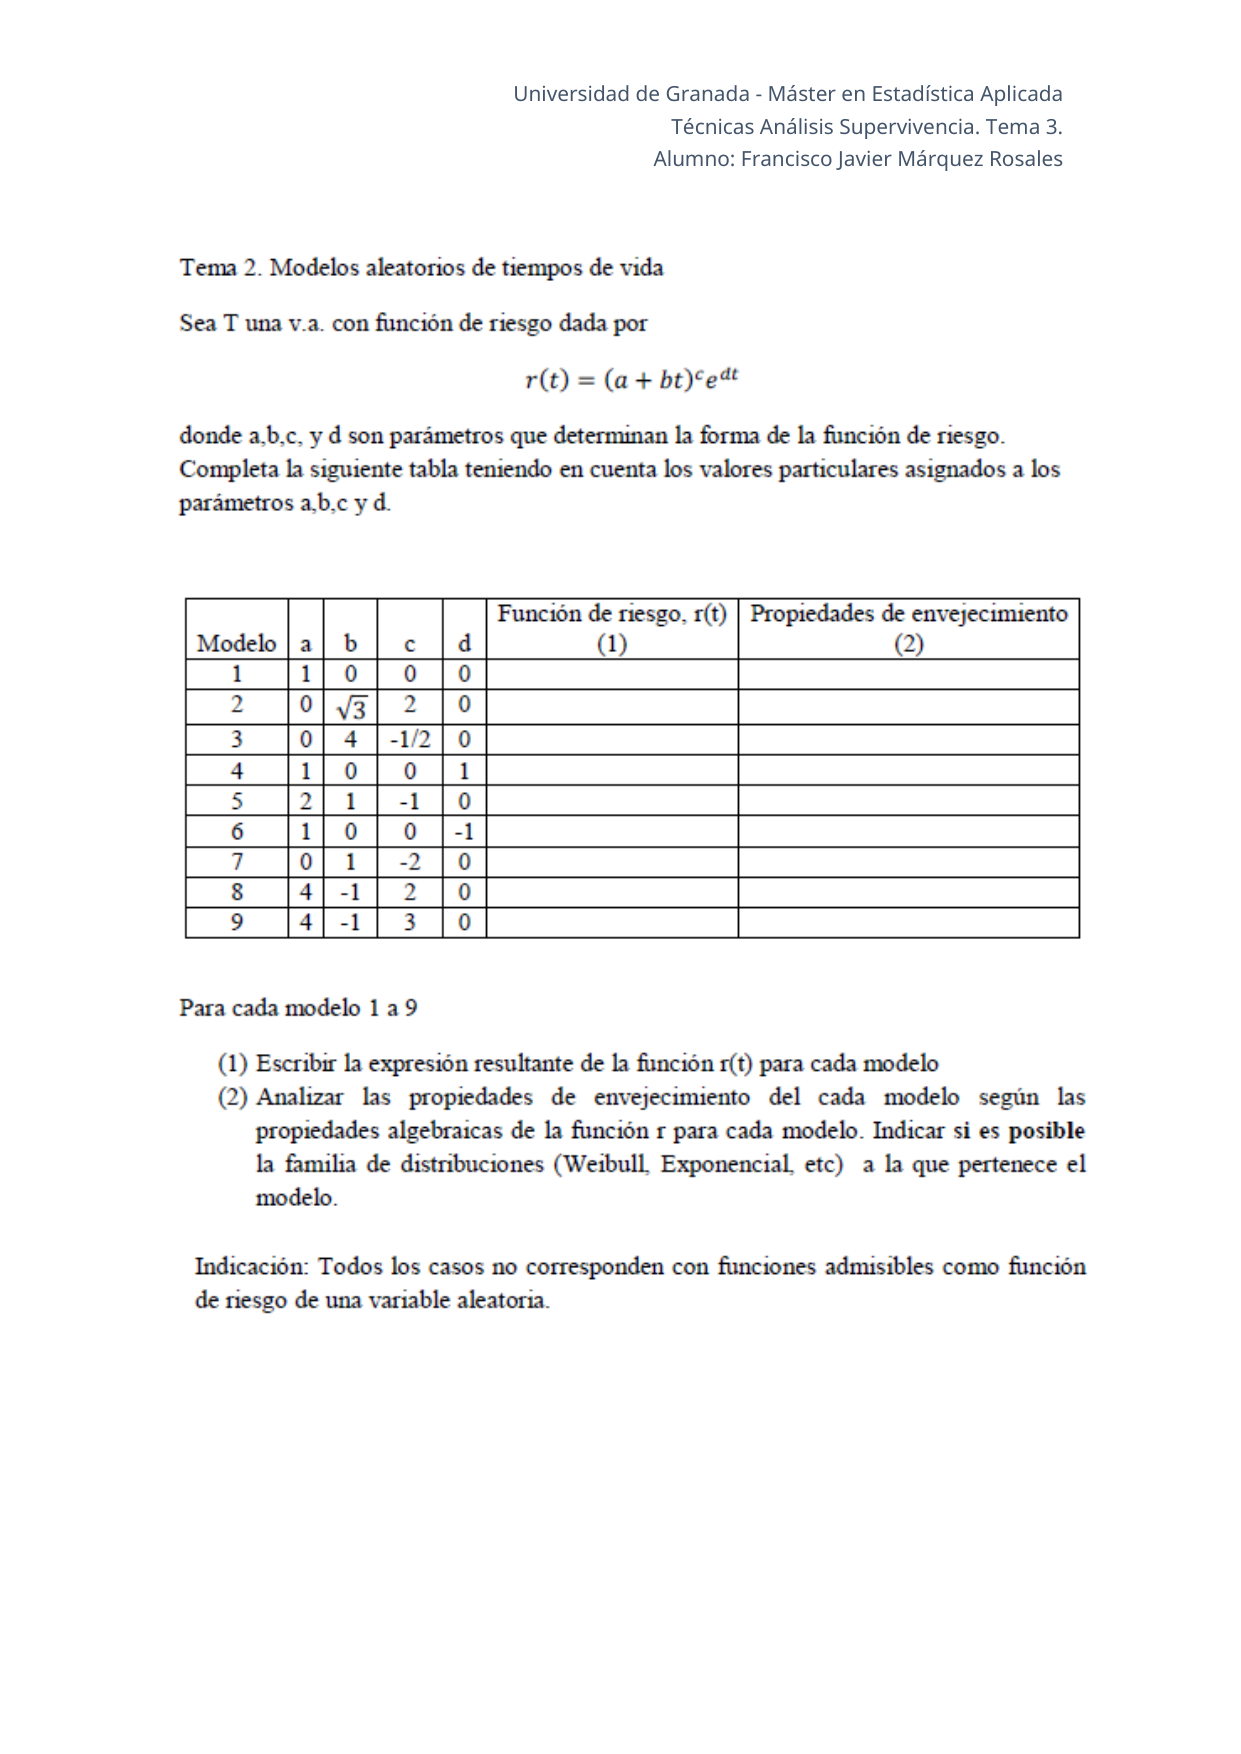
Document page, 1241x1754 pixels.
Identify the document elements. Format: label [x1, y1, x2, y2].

picture [177, 250, 1089, 1315]
